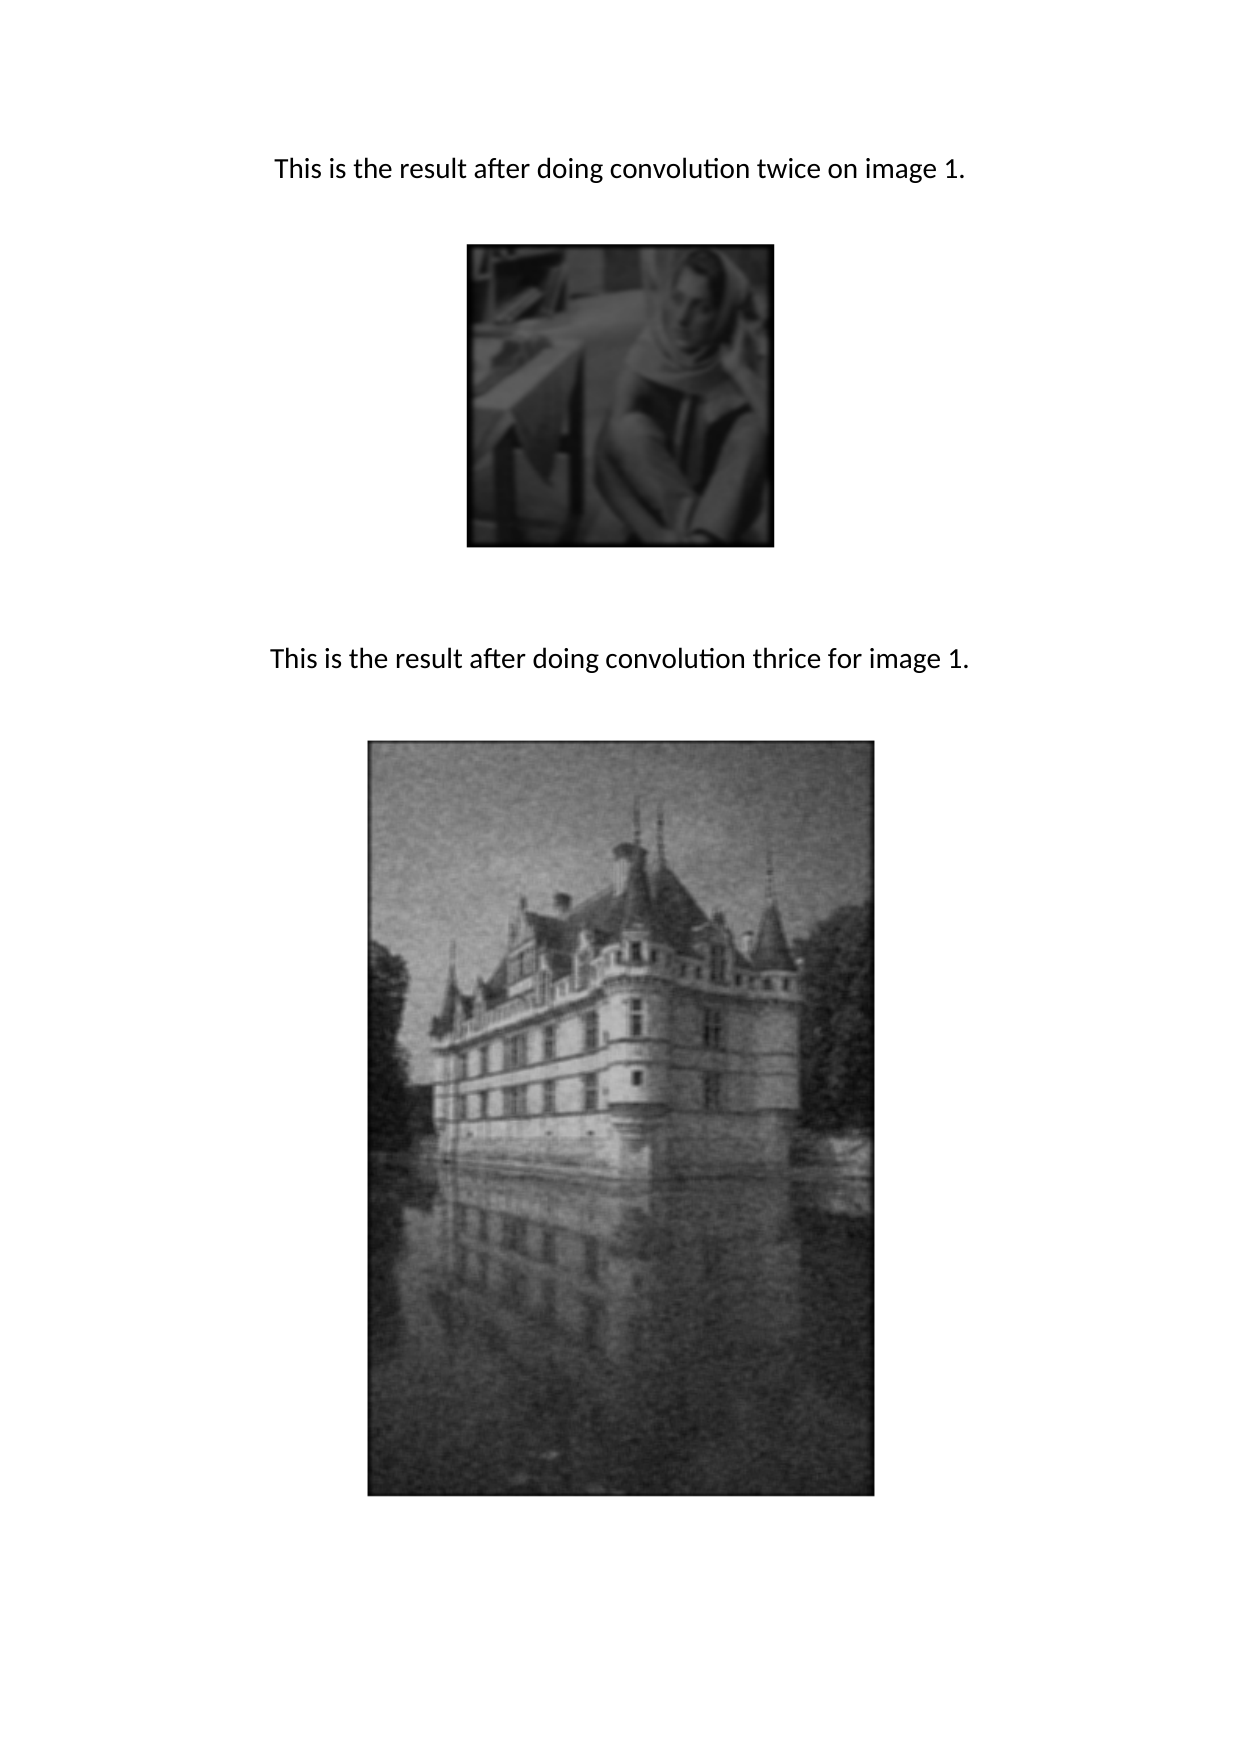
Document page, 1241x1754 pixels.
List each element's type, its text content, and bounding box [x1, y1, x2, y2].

text This is the result after doing convolution twice on image 1. [112, 150, 1128, 186]
text This is the result after doing convolution thrice for image 1. [112, 640, 1128, 675]
picture [238, 695, 1003, 1584]
picture [358, 205, 882, 621]
